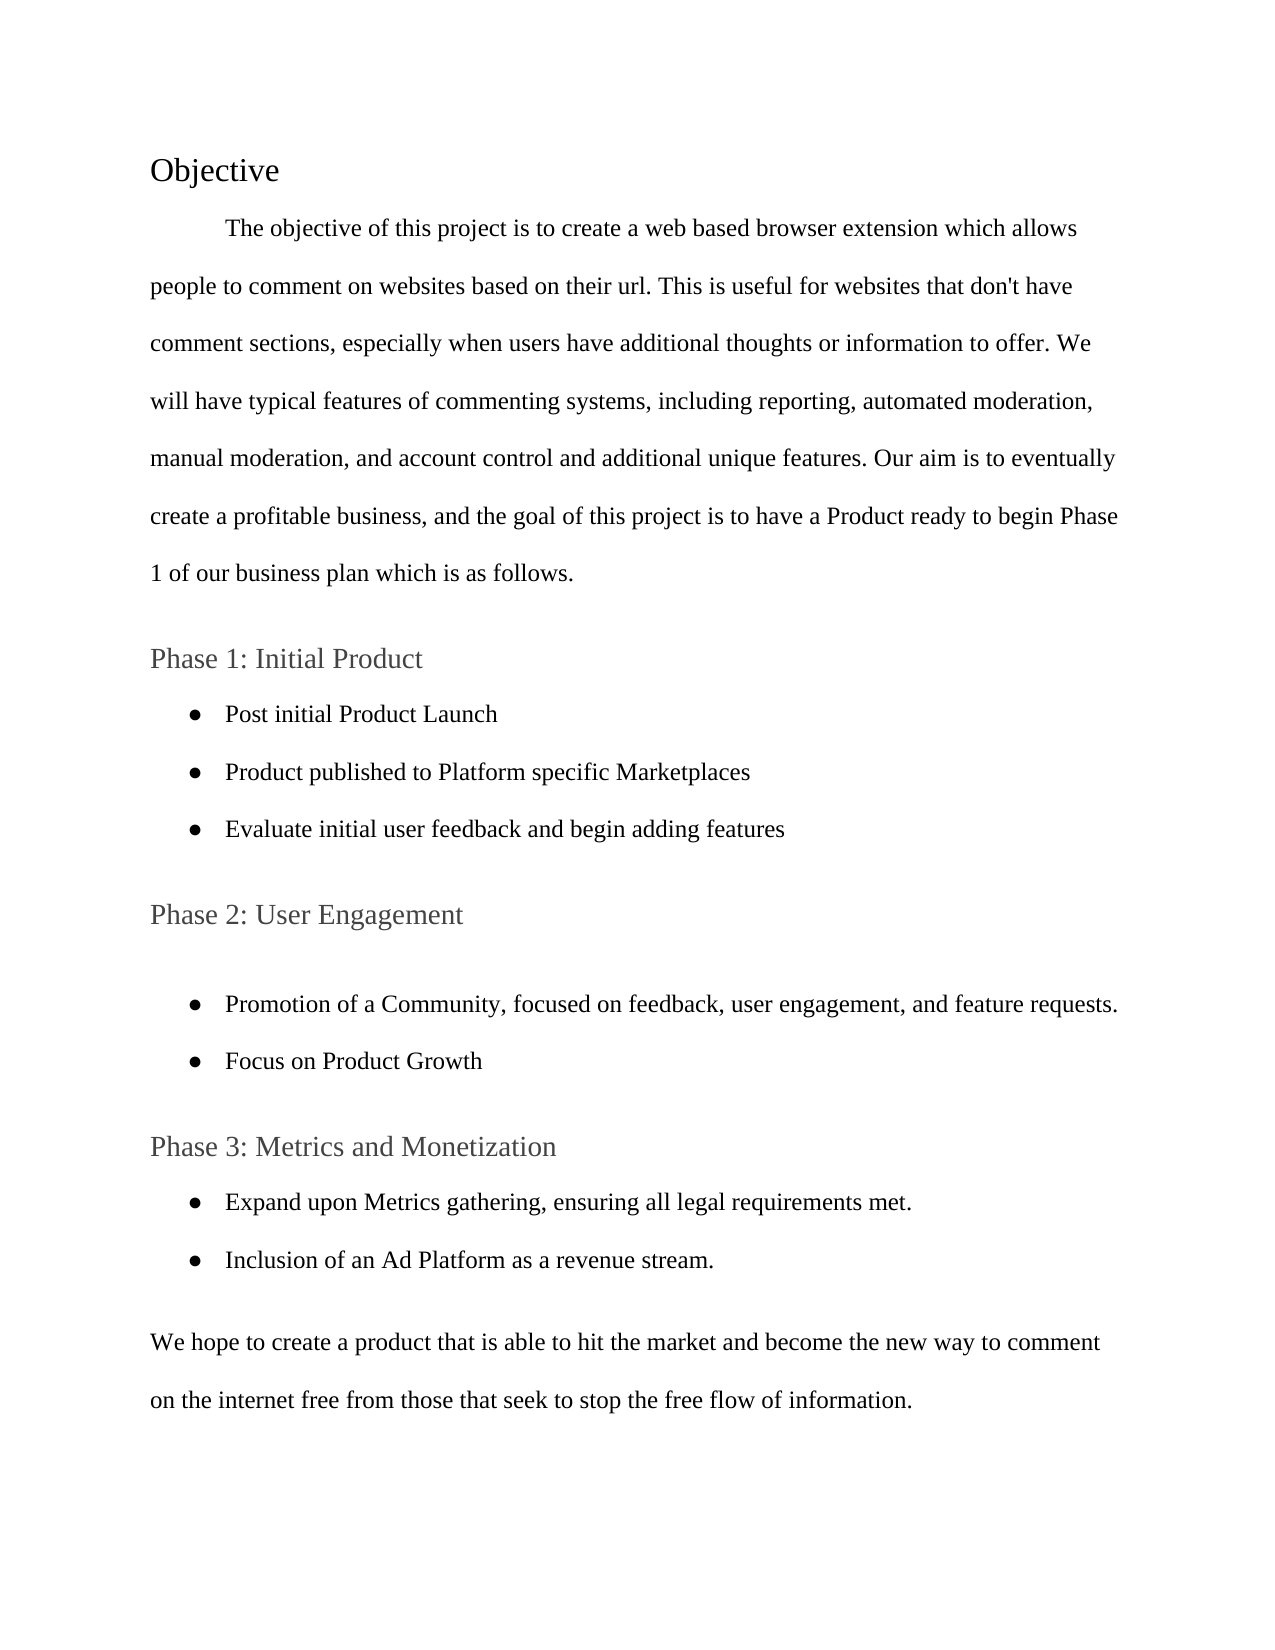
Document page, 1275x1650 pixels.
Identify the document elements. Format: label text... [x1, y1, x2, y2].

text The objective of this project is to create a web based browser extension which allows people to comment on websites based on their url. This is useful for websites that don't have comment sections, especially when users have additional thoughts or information to offer. We will have typical features of commenting systems, including reporting, automated moderation, manual moderation, and account control and additional unique features. Our aim is to eventually create a profitable business, and the goal of this project is to have a Product ready to begin Phase 1 of our business plan which is as follows. [150, 213, 1125, 587]
subtitle Objective [150, 150, 1125, 188]
subtitle Phase 3: Metrics and Monetization [150, 1129, 1125, 1162]
list Expand upon Metrics gathering, ensuring all legal requirements met. [187, 1187, 1125, 1216]
list Product published to Platform specific Marketplaces [187, 757, 1125, 786]
list Post initial Product Launch [187, 699, 1125, 728]
list Promotion of a Community, focused on feedback, user engagement, and feature requests. [187, 989, 1125, 1018]
subtitle Phase 2: User Engagement [150, 897, 1125, 930]
list Focus on Product Growth [187, 1046, 1125, 1075]
list Inclusion of an Ad Platform as a revenue stream. [187, 1245, 1125, 1274]
list Evaluate initial user feedback and begin adding features [187, 814, 1125, 843]
text We hope to create a product that is able to hit the market and become the new way to comment on the internet free from those that seek to stop the free flow of information. [150, 1327, 1125, 1414]
subtitle Phase 1: Initial Product [150, 641, 1125, 674]
